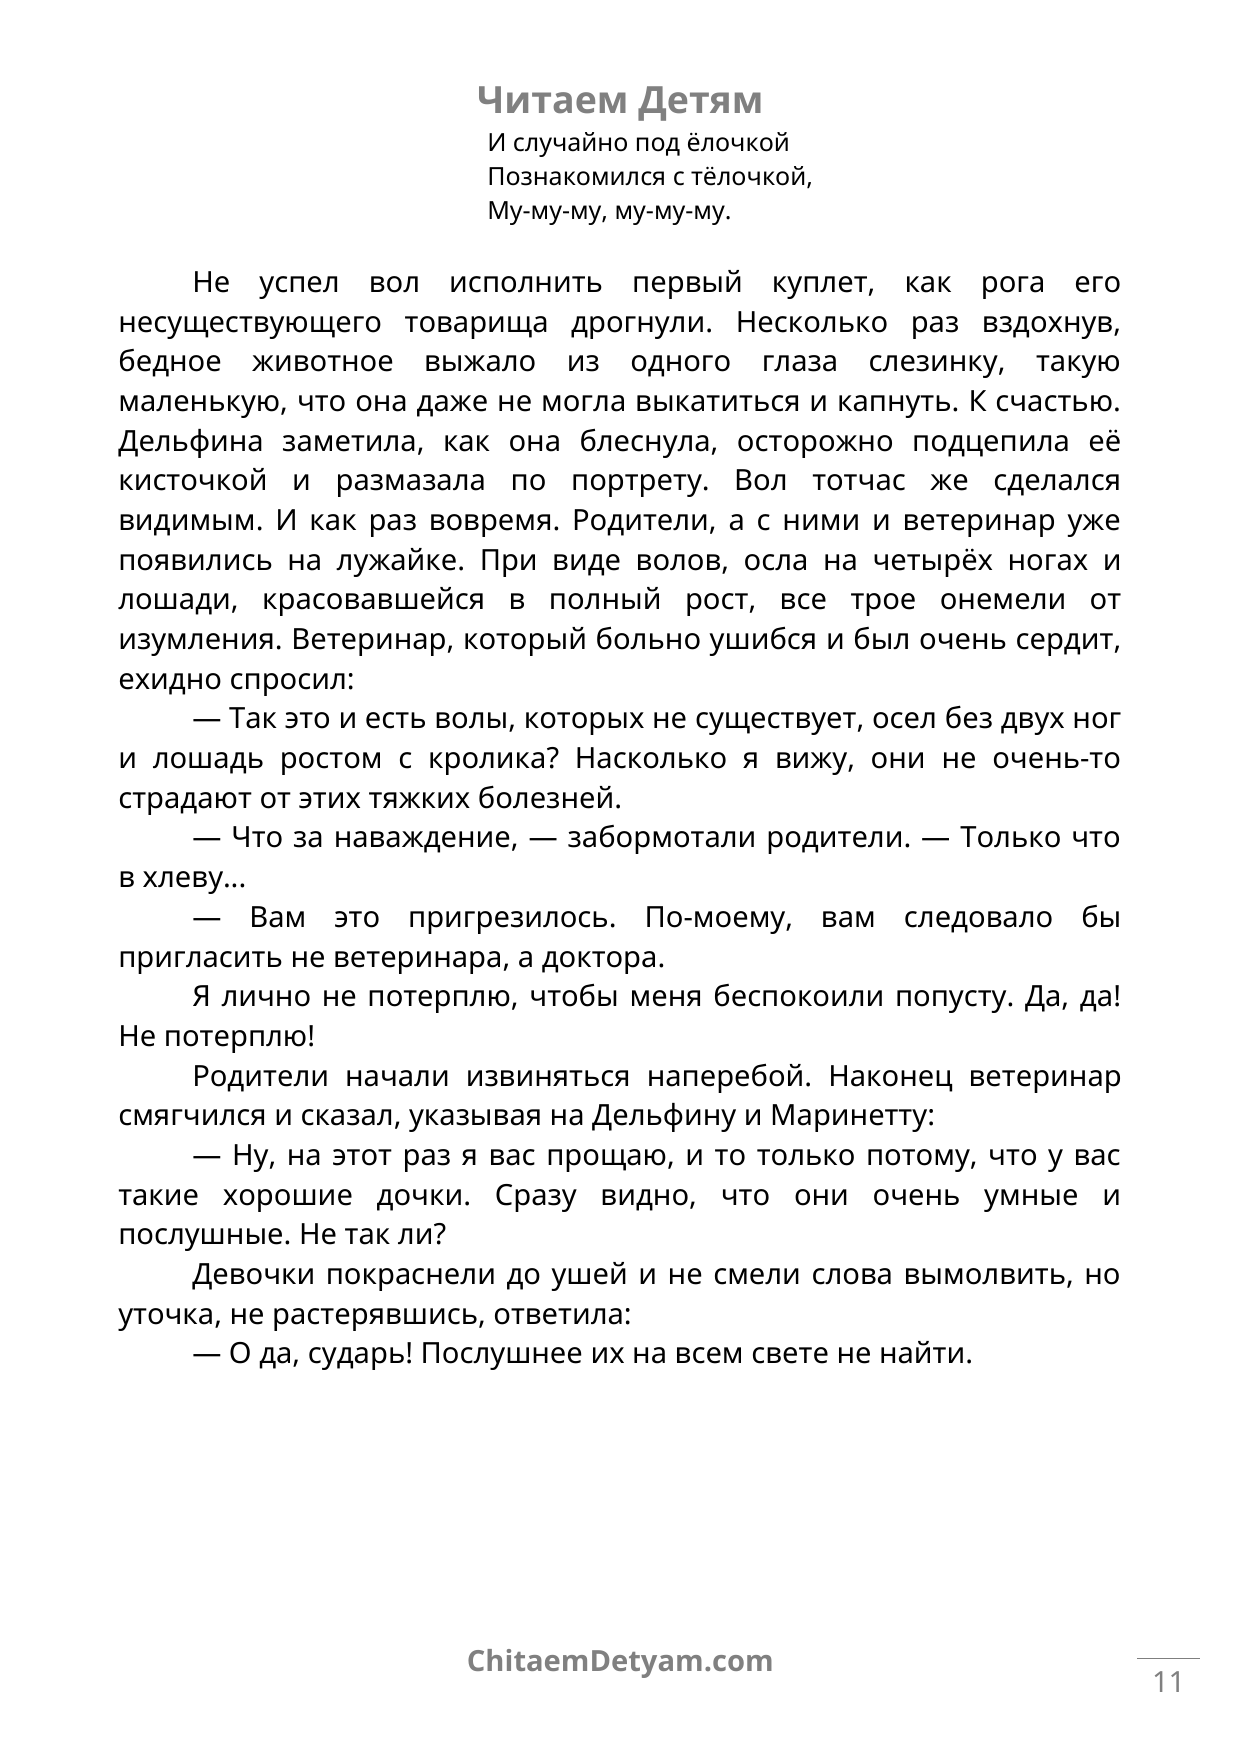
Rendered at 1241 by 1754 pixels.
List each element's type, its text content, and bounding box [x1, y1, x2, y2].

text — Так это и есть волы, которых не существует, осел без двух ног и лошадь ростом с кролика? Насколько я вижу, они не очень-то страдают от этих тяжких болезней. [118, 698, 1122, 817]
text Родители начали извиняться наперебой. Наконец ветеринар смягчился и сказал, указывая на Дельфину и Маринетту: [118, 1055, 1122, 1134]
text — Ну, на этот раз я вас прощаю, и то только потому, что у вас такие хорошие дочки. Сразу видно, что они очень умные и послушные. Не так ли? [118, 1134, 1122, 1253]
text — Вам это пригрезилось. По-моему, вам следовало бы пригласить не ветеринара, а доктора. [118, 896, 1122, 976]
text Познакомился с тёлочкой, [413, 159, 1122, 193]
text — Что за наваждение, — забормотали родители. — Только что в хлеву... [118, 817, 1122, 896]
text Девочки покраснели до ушей и не смели слова вымолвить, но уточка, не растерявшись, ответила: [118, 1253, 1122, 1333]
text — О да, сударь! Послушнее их на всем свете не найти. [118, 1333, 1122, 1372]
text Му-му-му, му-му-му. [413, 193, 1122, 227]
text Не успел вол исполнить первый куплет, как рога его несуществующего товарища дрогнули. Несколько раз вздохнув, бедное животное выжало из одного глаза слезинку, такую маленькую, что она даже не могла выкатиться и капнуть. К счастью. Дельфина заметила, как она блеснула, осторожно подцепила её кисточкой и размазала по портрету. Вол тотчас же сделался видимым. И как раз вовремя. Родители, а с ними и ветеринар уже появились на лужайке. При виде волов, осла на четырёх ногах и лошади, красовавшейся в полный рост, все трое онемели от изумления. Ветеринар, который больно ушибся и был очень сердит, ехидно спросил: [118, 261, 1122, 698]
text Я лично не потерплю, чтобы меня беспокоили попусту. Да, да! Не потерплю! [118, 976, 1122, 1055]
text И случайно под ёлочкой [413, 125, 1122, 159]
